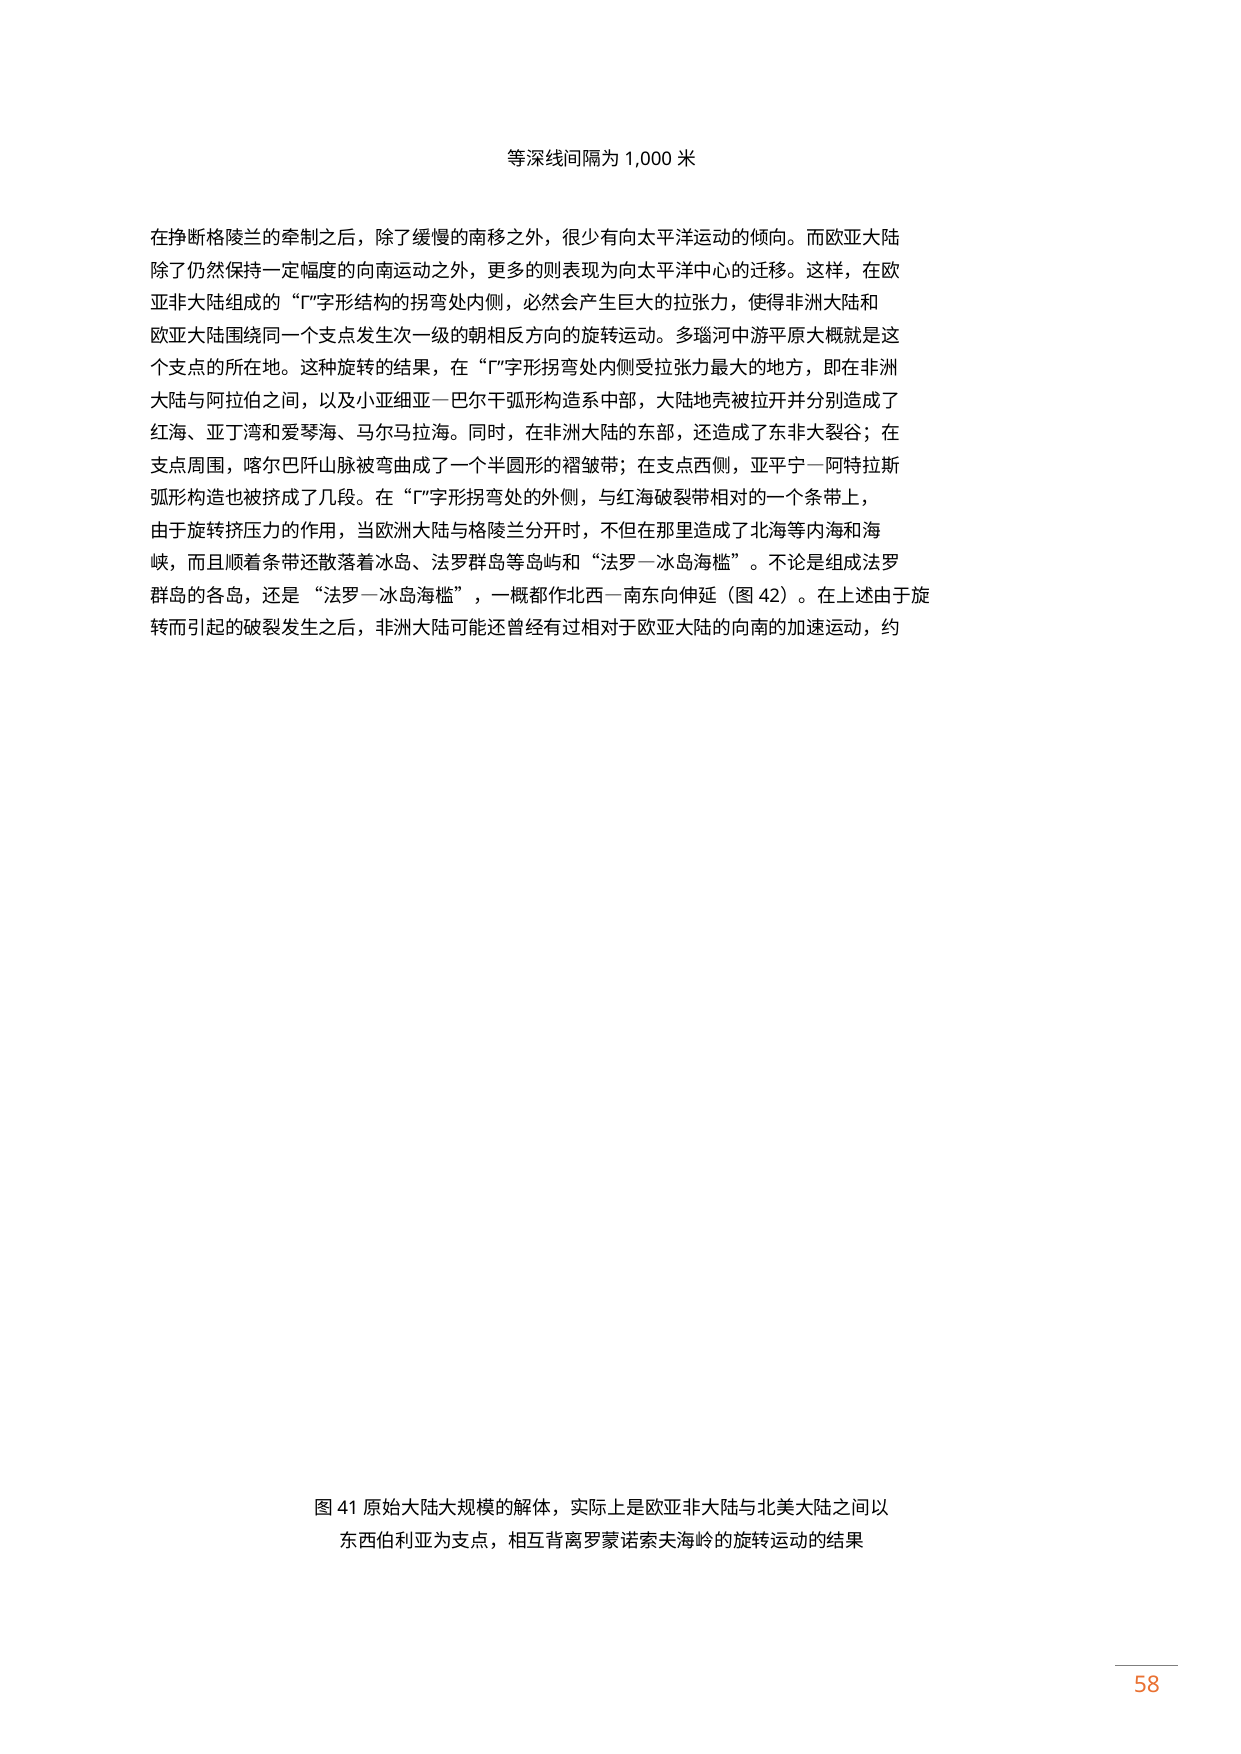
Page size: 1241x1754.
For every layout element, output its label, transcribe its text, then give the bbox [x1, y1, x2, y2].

text 图40 北极测深图 （据美国地理协会：1975） 等深线间隔为 1,000 米 [150, 141, 1053, 206]
text 在挣断格陵兰的牵制之后，除了缓慢的南移之外，很少有向太平洋运动的倾向。而欧亚大陆 除了仍然保持一定幅度的向南运动之外，更多的则表现为向太平洋中心的迁移。这样，在欧 亚非大陆组成的“Г”字形结构的拐弯处内侧，必然会产生巨大的拉张力，使得非洲大陆和 欧亚大陆围绕同一个支点发生次一级的朝相反方向的旋转运动。多瑙河中游平原大概就是这 个支点的所在地。这种旋转的结果，在“Г”字形拐弯处内侧受拉张力最大的地方，即在非洲 大陆与阿拉伯之间，以及小亚细亚—巴尔干弧形构造系中部，大陆地壳被拉开并分别造成了 红海、亚丁湾和爱琴海、马尔马拉海。同时，在非洲大陆的东部，还造成了东非大裂谷；在 支点周围，喀尔巴阡山脉被弯曲成了一个半圆形的褶皱带；在支点西侧，亚平宁—阿特拉斯 弧形构造也被挤成了几段。在“Г”字形拐弯处的外侧，与红海破裂带相对的一个条带上， 由于旋转挤压力的作用，当欧洲大陆与格陵兰分开时，不但在那里造成了北海等内海和海 峡，而且顺着条带还散落着冰岛、法罗群岛等岛屿和“法罗—冰岛海槛”。不论是组成法罗 群岛的各岛，还是 “法罗—冰岛海槛”，一概都作北西—南东向伸延（图 42）。在上述由于旋 转而引起的破裂发生之后，非洲大陆可能还曾经有过相对于欧亚大陆的向南的加速运动，约 [150, 220, 1053, 675]
text 图41 原始大陆大规模的解体，实际上是欧亚非大陆与北美大陆之间以 东西伯利亚为支点，相互背离罗蒙诺索夫海岭的旋转运动的结果 [150, 1490, 1053, 1588]
